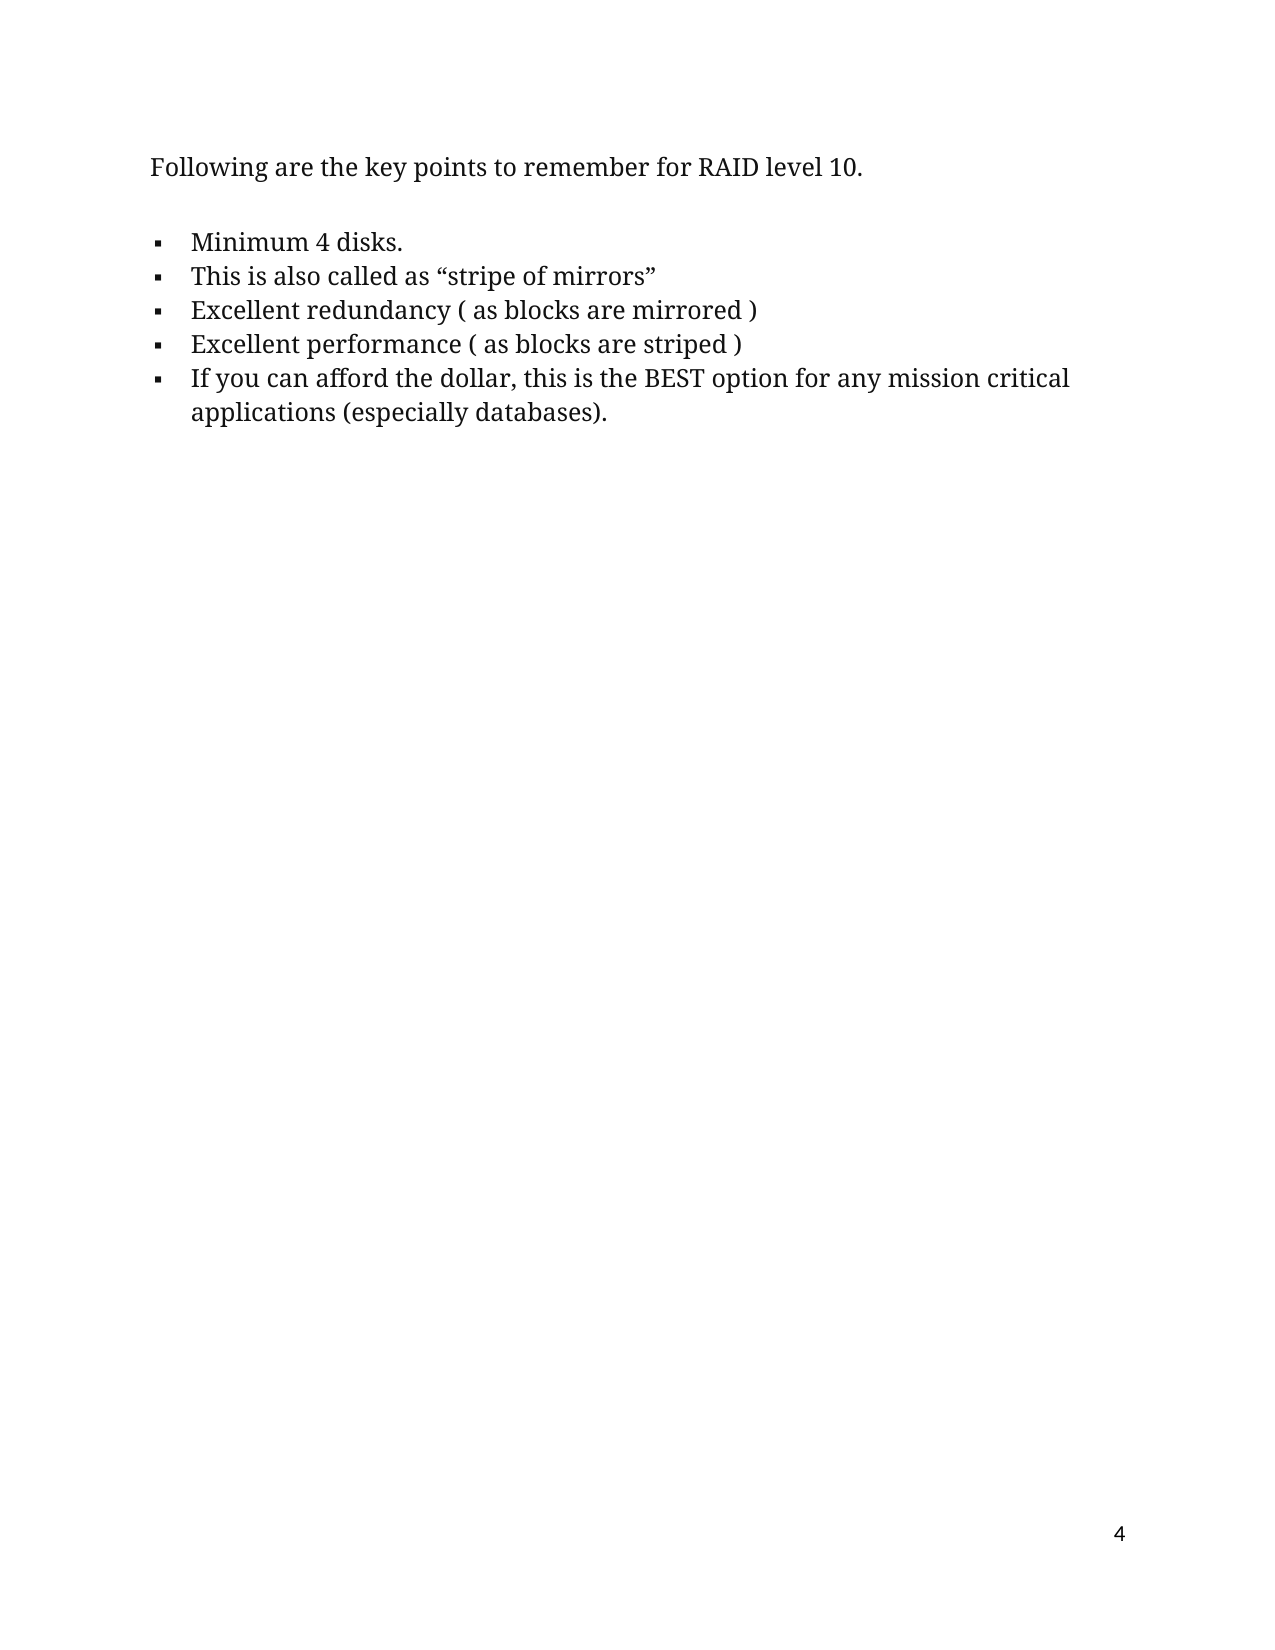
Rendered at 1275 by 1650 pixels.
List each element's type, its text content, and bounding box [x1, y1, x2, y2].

text Following are the key points to remember for RAID level 10. [150, 150, 1125, 184]
list Excellent performance ( as blocks are striped ) [153, 327, 1125, 361]
list This is also called as “stripe of mirrors” [153, 259, 1125, 293]
list If you can afford the dollar, this is the BEST option for any mission critical applications (especially databases). [153, 361, 1125, 429]
list Minimum 4 disks. [153, 225, 1125, 259]
list Excellent redundancy ( as blocks are mirrored ) [153, 293, 1125, 327]
